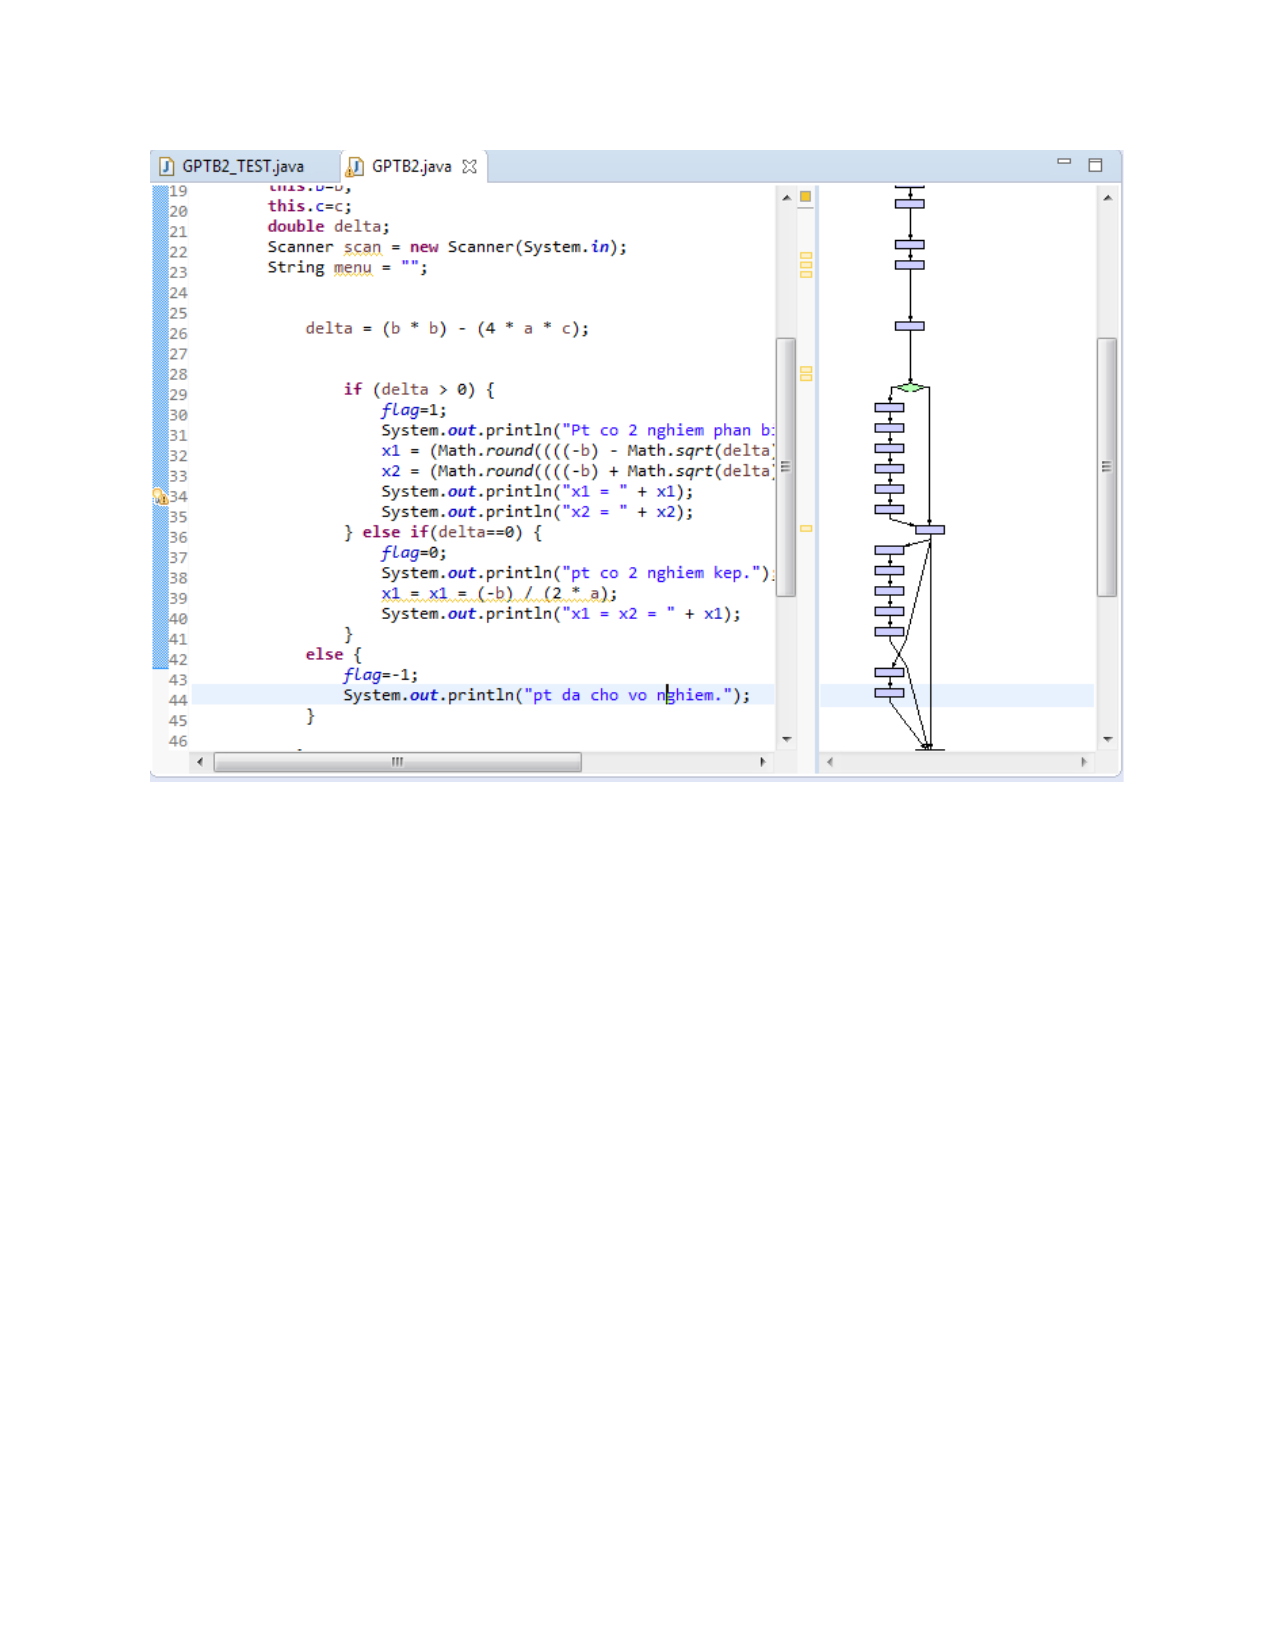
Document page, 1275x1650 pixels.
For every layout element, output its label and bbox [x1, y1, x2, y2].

picture [150, 150, 1124, 782]
